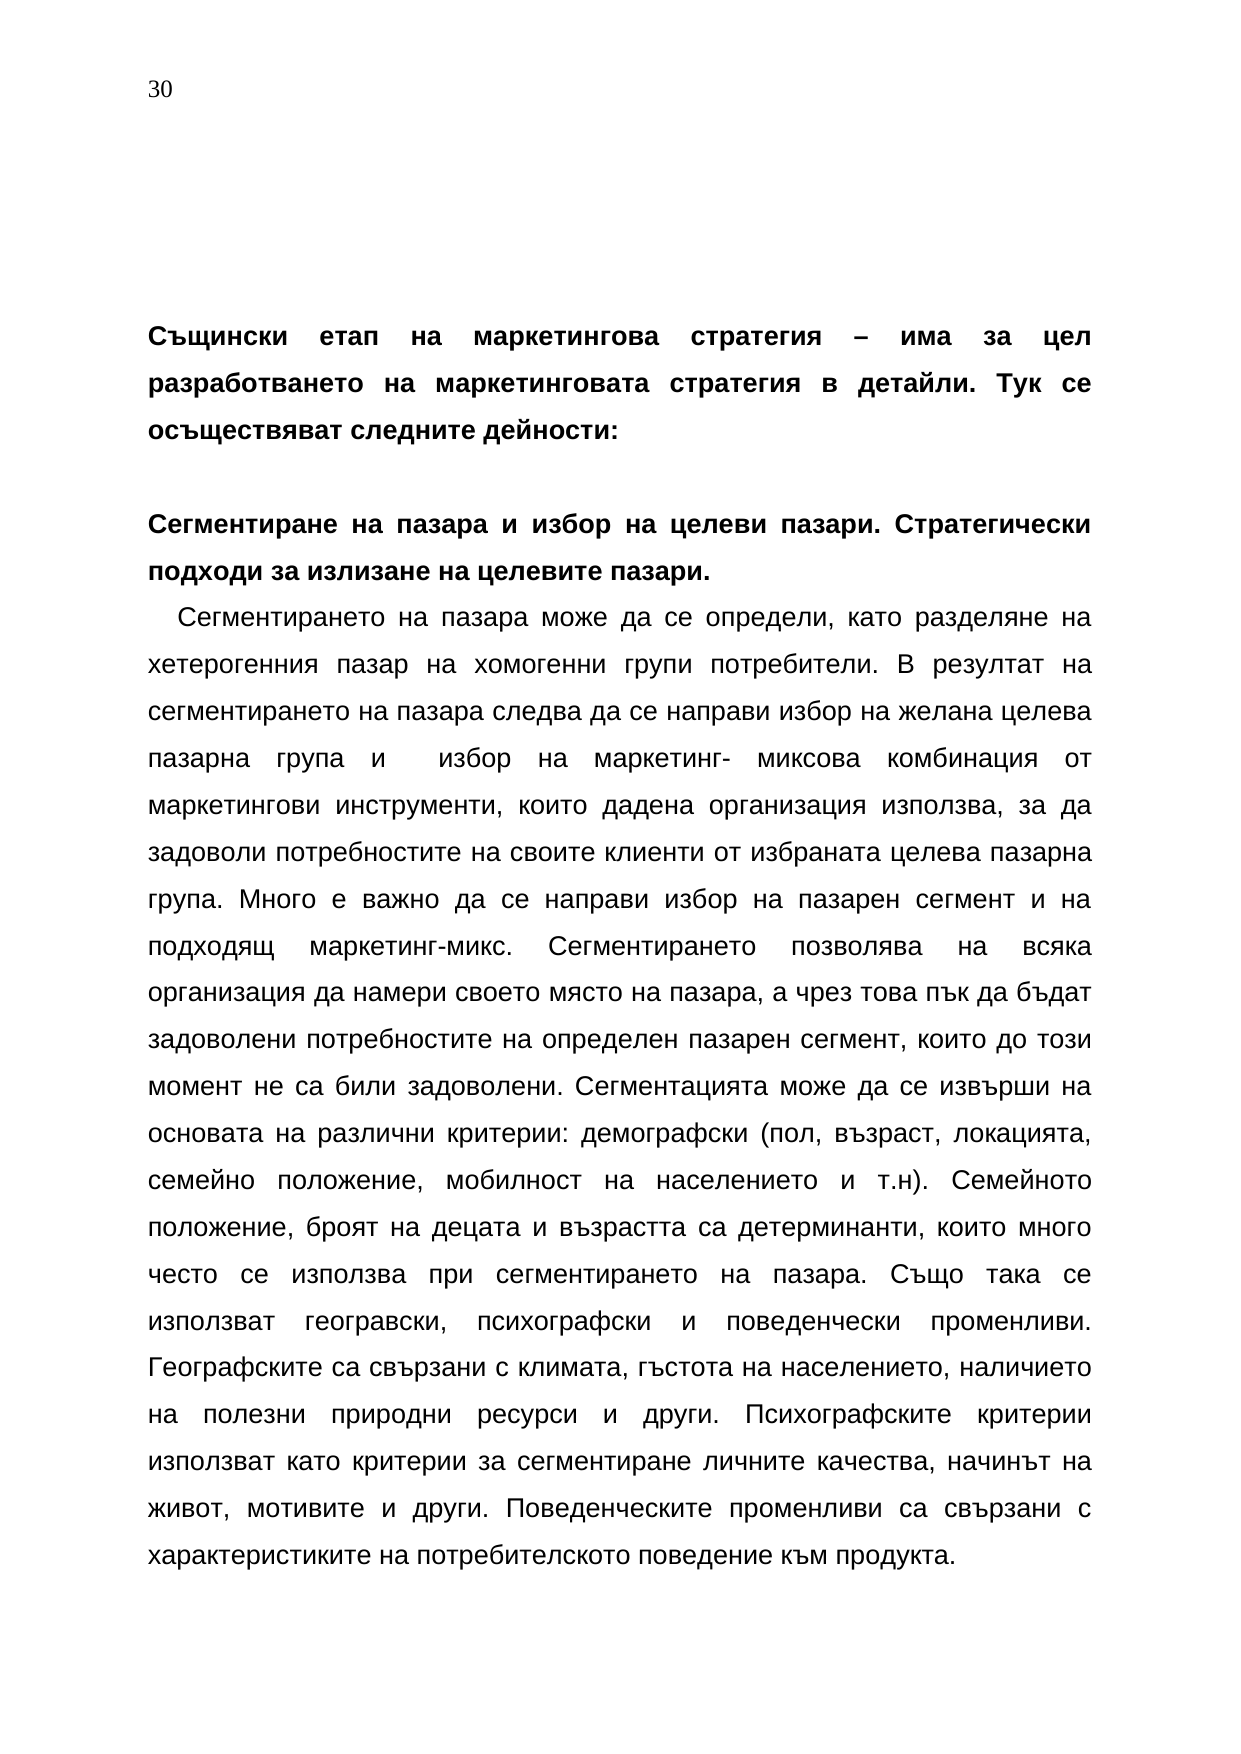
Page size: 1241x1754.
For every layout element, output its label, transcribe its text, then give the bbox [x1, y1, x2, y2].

text Сегментирането на пазара може да се определи, като разделяне на хетерогенния пазар на хомогенни групи потребители. В резултат на сегментирането на пазара следва да се направи избор на желана целева пазарна група и избор на маркетинг- миксова комбинация от маркетингови инструменти, които дадена организация използва, за да задоволи потребностите на своите клиенти от избраната целева пазарна група. Много е важно да се направи избор на пазарен сегмент и на подходящ маркетинг-микс. Сегментирането позволява на всяка организация да намери своето място на пазара, а чрез това пък да бъдат задоволени потребностите на определен пазарен сегмент, които до този момент не са били задоволени. Сегментацията може да се извърши на основата на различни критерии: демографски (пол, възраст, локацията, семейно положение, мобилност на населението и т.н). Семейното положение, броят на децата и възрастта са детерминанти, които много често се използва при сегментирането на пазара. Също така се използват геогравски, психографски и поведенчески променливи. Географските са свързани с климата, гъстота на населението, наличието на полезни природни ресурси и други. Психографските критерии използват като критерии за сегментиране личните качества, начинът на живот, мотивите и други. Поведенческите променливи са свързани с характеристиките на потребителското поведение към продукта. [148, 601, 1093, 1570]
text Същински етап на маркетингова стратегия – има за цел разработването на маркетинговата стратегия в детайли. Тук се осъществяват следните дейности: [148, 320, 1093, 445]
text Сегментиране на пазара и избор на целеви пазари. Стратегически подходи за излизане на целевите пазари. [148, 508, 1093, 586]
